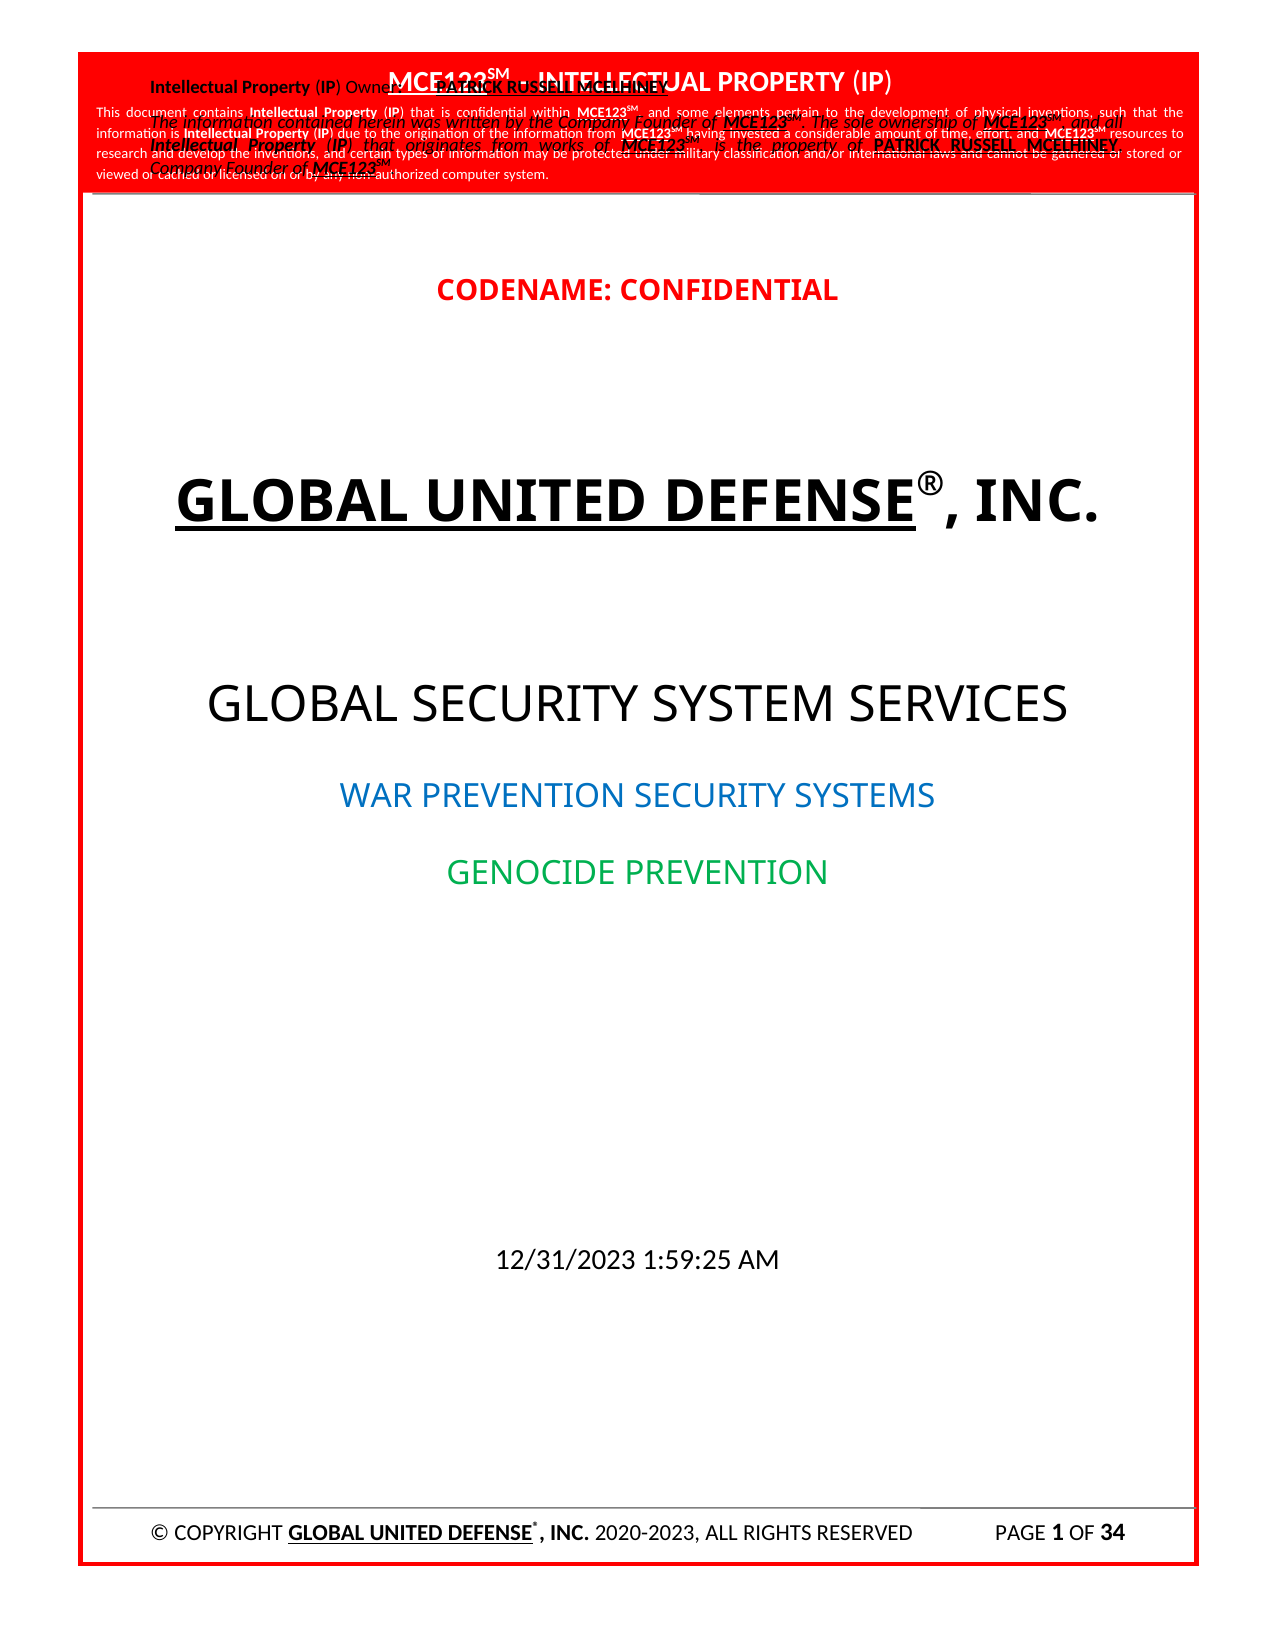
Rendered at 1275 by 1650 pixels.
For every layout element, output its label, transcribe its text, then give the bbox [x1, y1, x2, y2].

text GLOBAL UNITED DEFENSE®, INC. [150, 459, 1125, 539]
text CODENAME: CONFIDENTIAL [150, 269, 1125, 309]
subtitle WAR PREVENTION SECURITY SYSTEMS [150, 772, 1125, 817]
subtitle GENOCIDE PREVENTION [150, 849, 1125, 894]
text 12/31/2023 1:59:25 AM [150, 1241, 1125, 1277]
text GLOBAL SECURITY SYSTEM SERVICES [150, 668, 1125, 736]
